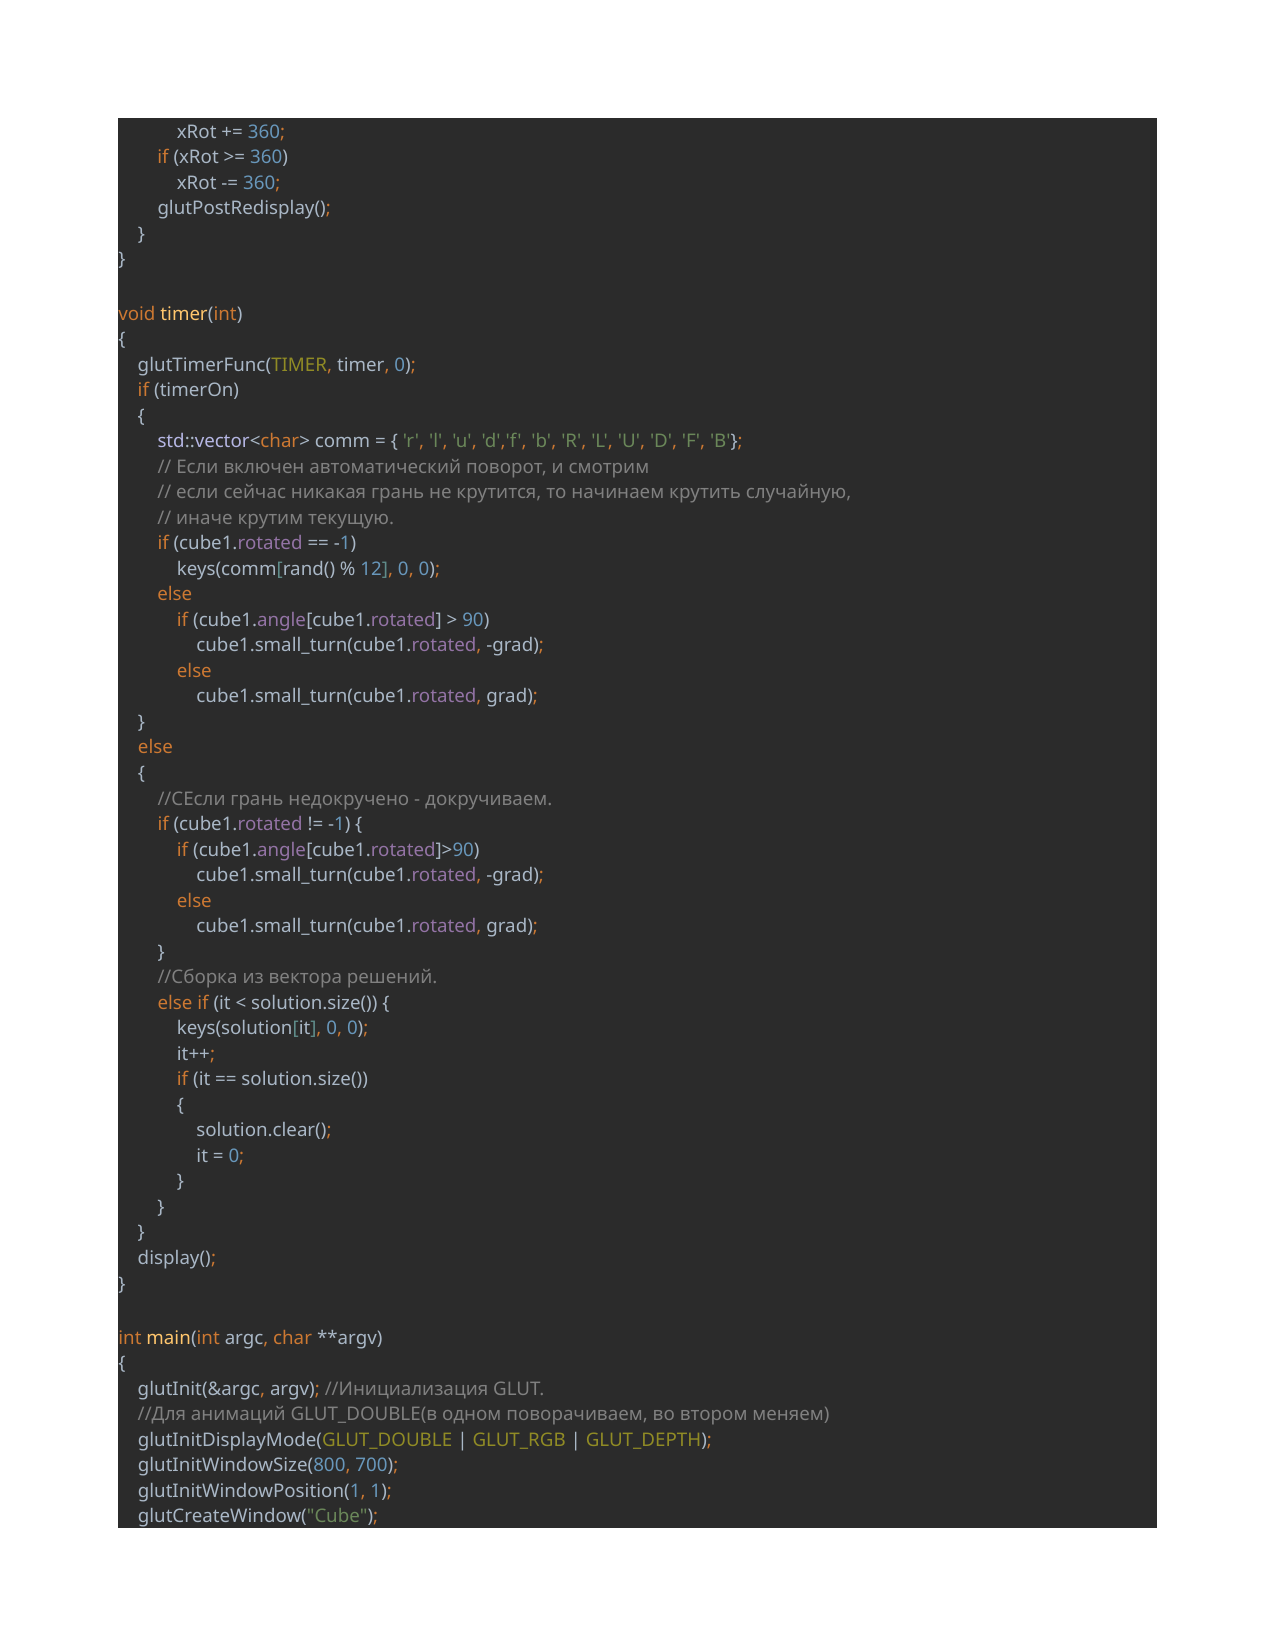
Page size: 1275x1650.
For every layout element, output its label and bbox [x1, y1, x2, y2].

text [118, 118, 1157, 1528]
